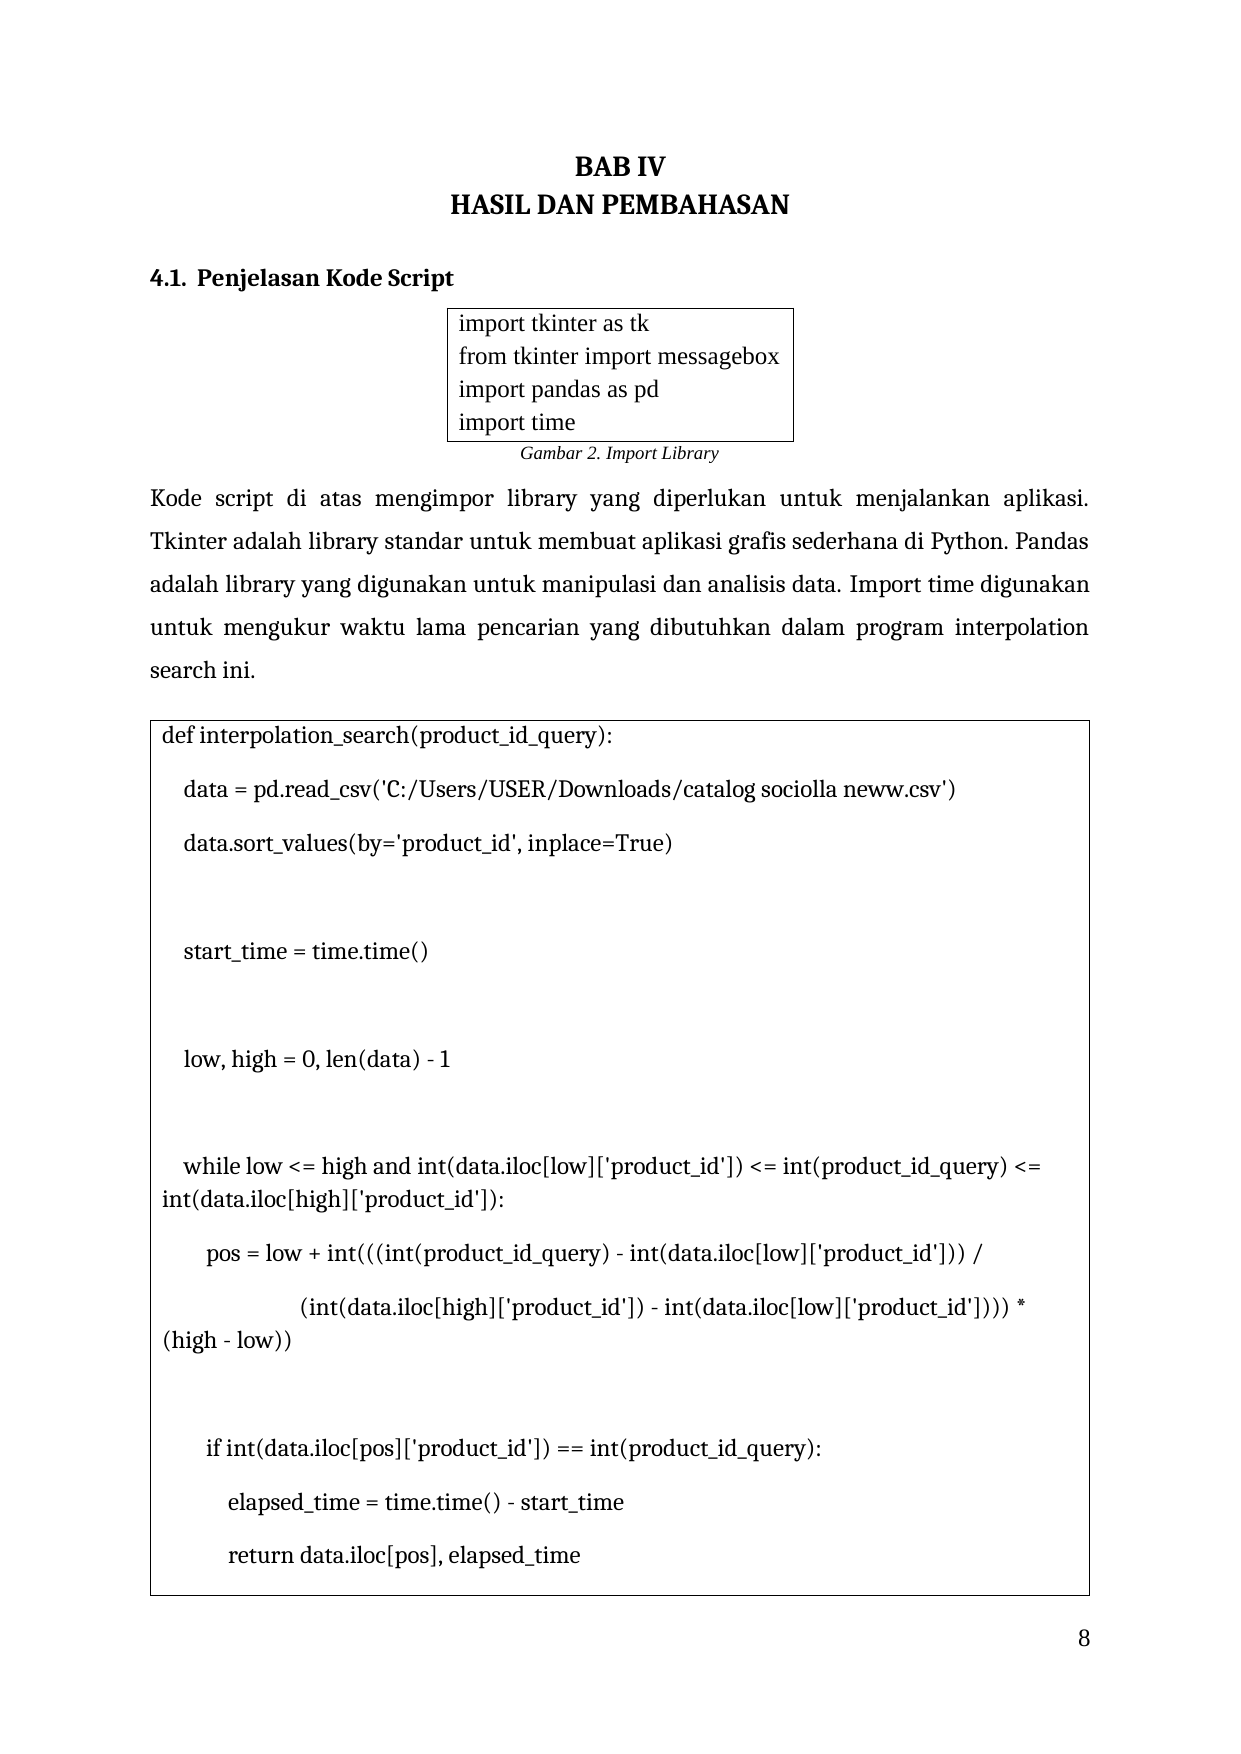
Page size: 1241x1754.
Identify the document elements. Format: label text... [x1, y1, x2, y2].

table_header import tkinter as tk from tkinter import messagebox import pandas as pd import time [448, 309, 793, 441]
text Penjelasan Kode Script [150, 264, 1090, 293]
text Kode script di atas mengimpor library yang diperlukan untuk menjalankan aplikasi. Tkinter adalah library standar untuk membuat aplikasi grafis sederhana di Python. Pandas adalah library yang digunakan untuk manipulasi dan analisis data. Import time digunakan untuk mengukur waktu lama pencarian yang dibutuhkan dalam program interpolation search ini. [150, 484, 1090, 685]
text Gambar 2. Import Library [150, 442, 1090, 463]
subtitle BAB IV HASIL DAN PEMBAHASAN [150, 150, 1090, 222]
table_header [151, 721, 1089, 1595]
